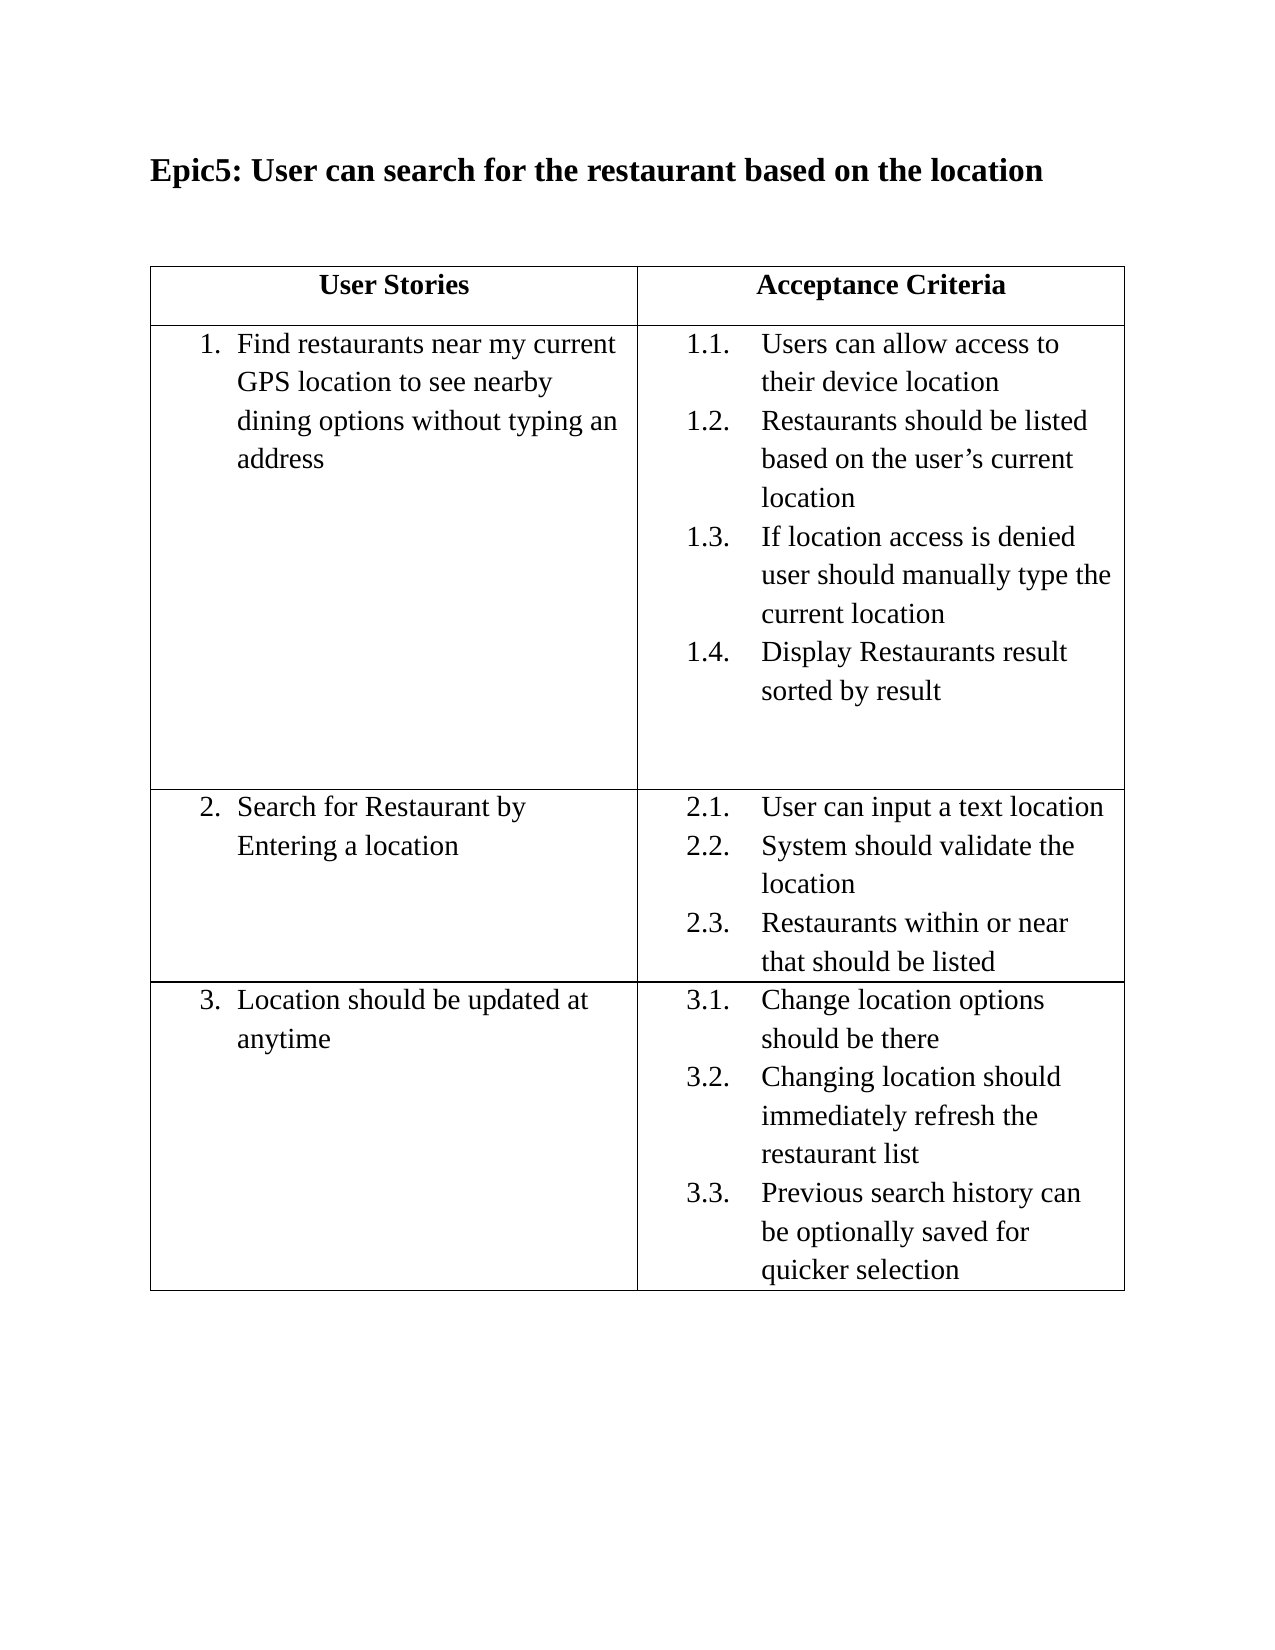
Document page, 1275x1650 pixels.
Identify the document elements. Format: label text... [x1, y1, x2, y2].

text Epic5: User can search for the restaurant based on the location [150, 150, 1125, 188]
table_cell Search for Restaurant by Entering a location [151, 790, 637, 981]
table_cell Users can allow access to their device location Restaurants should be listed based on the user’s current location If location access is denied user should manually type the current location Display Restaurants result sorted by result [638, 326, 1124, 788]
table_header User Stories [151, 267, 637, 325]
table_header Acceptance Criteria [638, 267, 1124, 325]
table_cell Location should be updated at anytime [151, 983, 637, 1290]
table_cell User can input a text location System should validate the location Restaurants within or near that should be listed [638, 790, 1124, 981]
table_cell Change location options should be there Changing location should immediately refresh the restaurant list Previous search history can be optionally saved for quicker selection [638, 983, 1124, 1290]
table_cell Find restaurants near my current GPS location to see nearby dining options without typing an address [151, 326, 637, 788]
